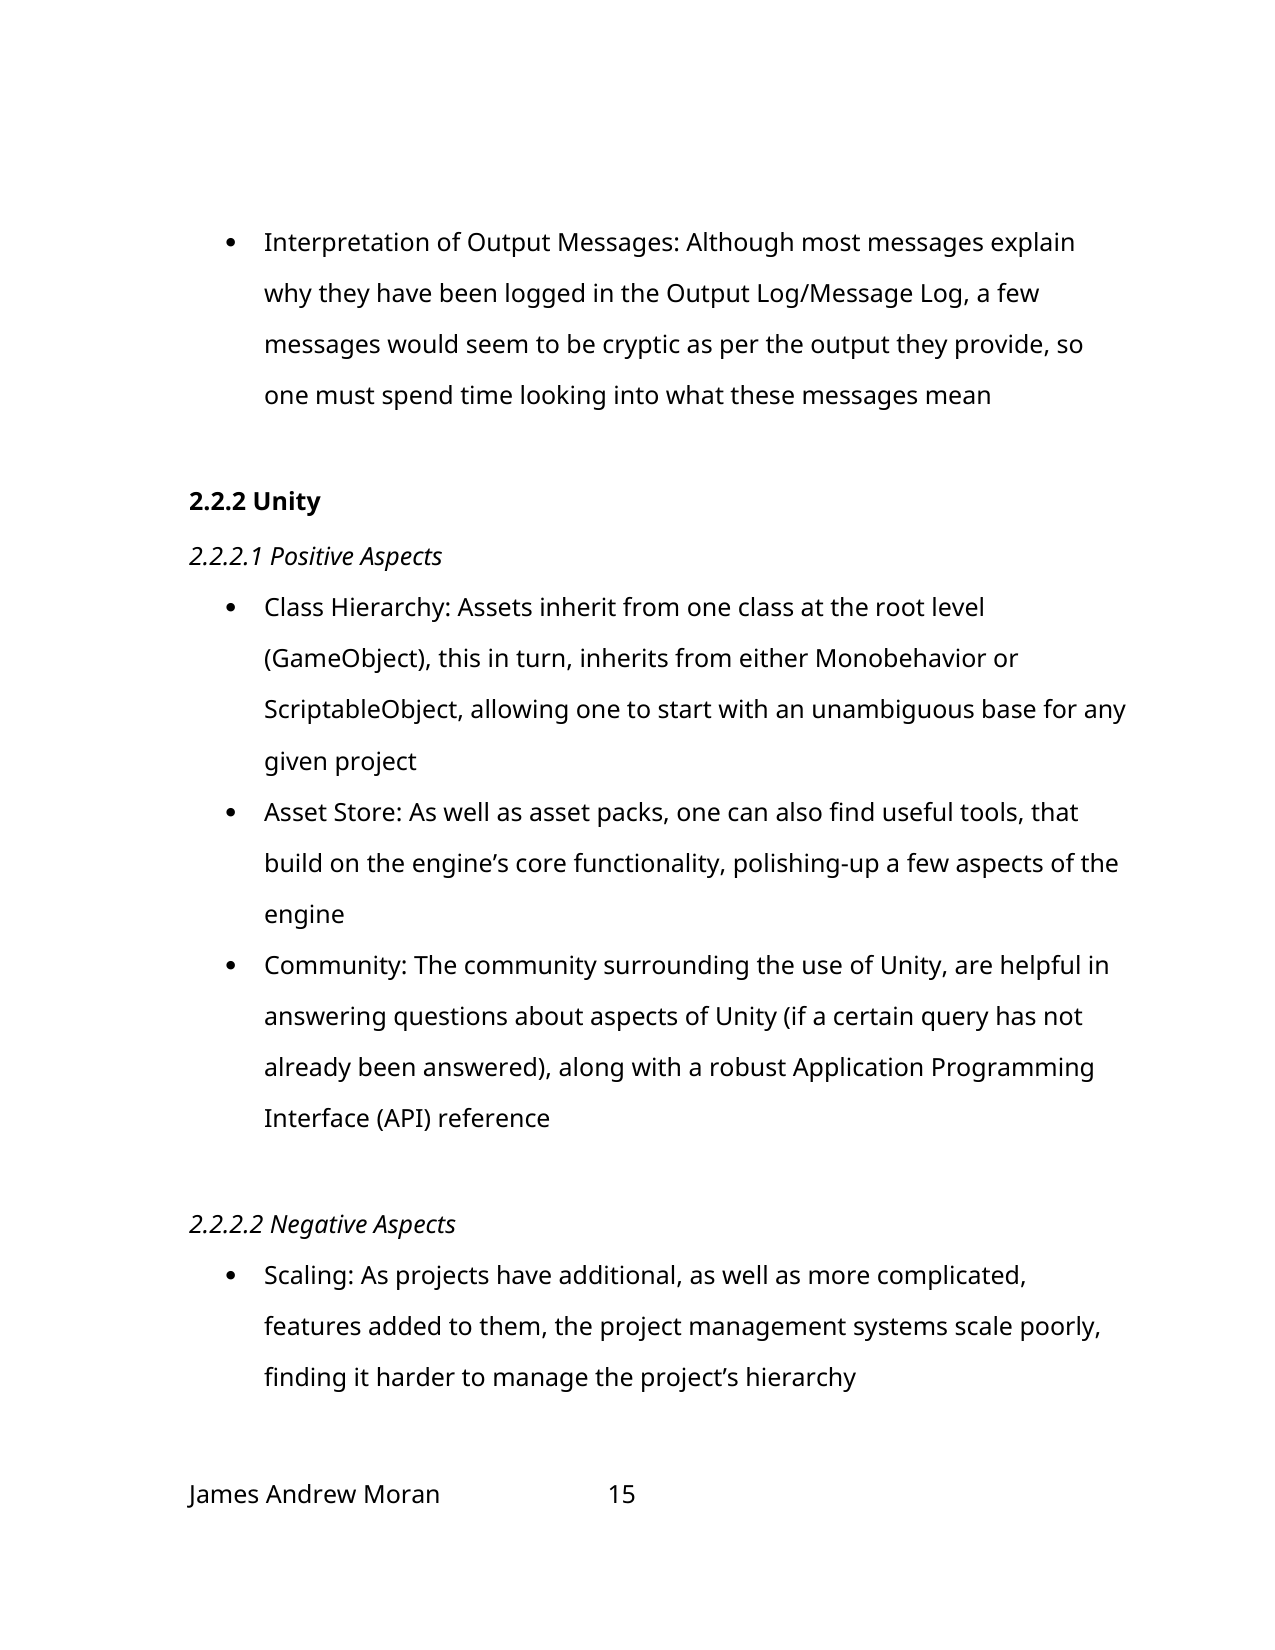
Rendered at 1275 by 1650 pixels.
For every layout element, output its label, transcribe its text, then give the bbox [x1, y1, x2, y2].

subtitle 2.2.2.2 Negative Aspects [189, 1207, 1127, 1241]
list Asset Store: As well as asset packs, one can also find useful tools, that build on the engine’s core functionality, polishing-up a few aspects of the engine [226, 794, 1127, 930]
subtitle 2.2.2.1 Positive Aspects [189, 539, 1127, 573]
subtitle 2.2.2 Unity [189, 484, 1127, 518]
list Scaling: As projects have additional, as well as more complicated, features added to them, the project management systems scale poorly, finding it harder to manage the project’s hierarchy [226, 1258, 1127, 1394]
list Class Hierarchy: Assets inherit from one class at the root level (GameObject), this in turn, inherits from either Monobehavior or ScriptableObject, allowing one to start with an unambiguous base for any given project [226, 590, 1127, 777]
list Community: The community surrounding the use of Unity, are helpful in answering questions about aspects of Unity (if a certain query has not already been answered), along with a robust Application Programming Interface (API) reference [226, 947, 1127, 1134]
list Interpretation of Output Messages: Although most messages explain why they have been logged in the Output Log/Message Log, a few messages would seem to be cryptic as per the output they provide, so one must spend time looking into what these messages mean [226, 224, 1127, 412]
